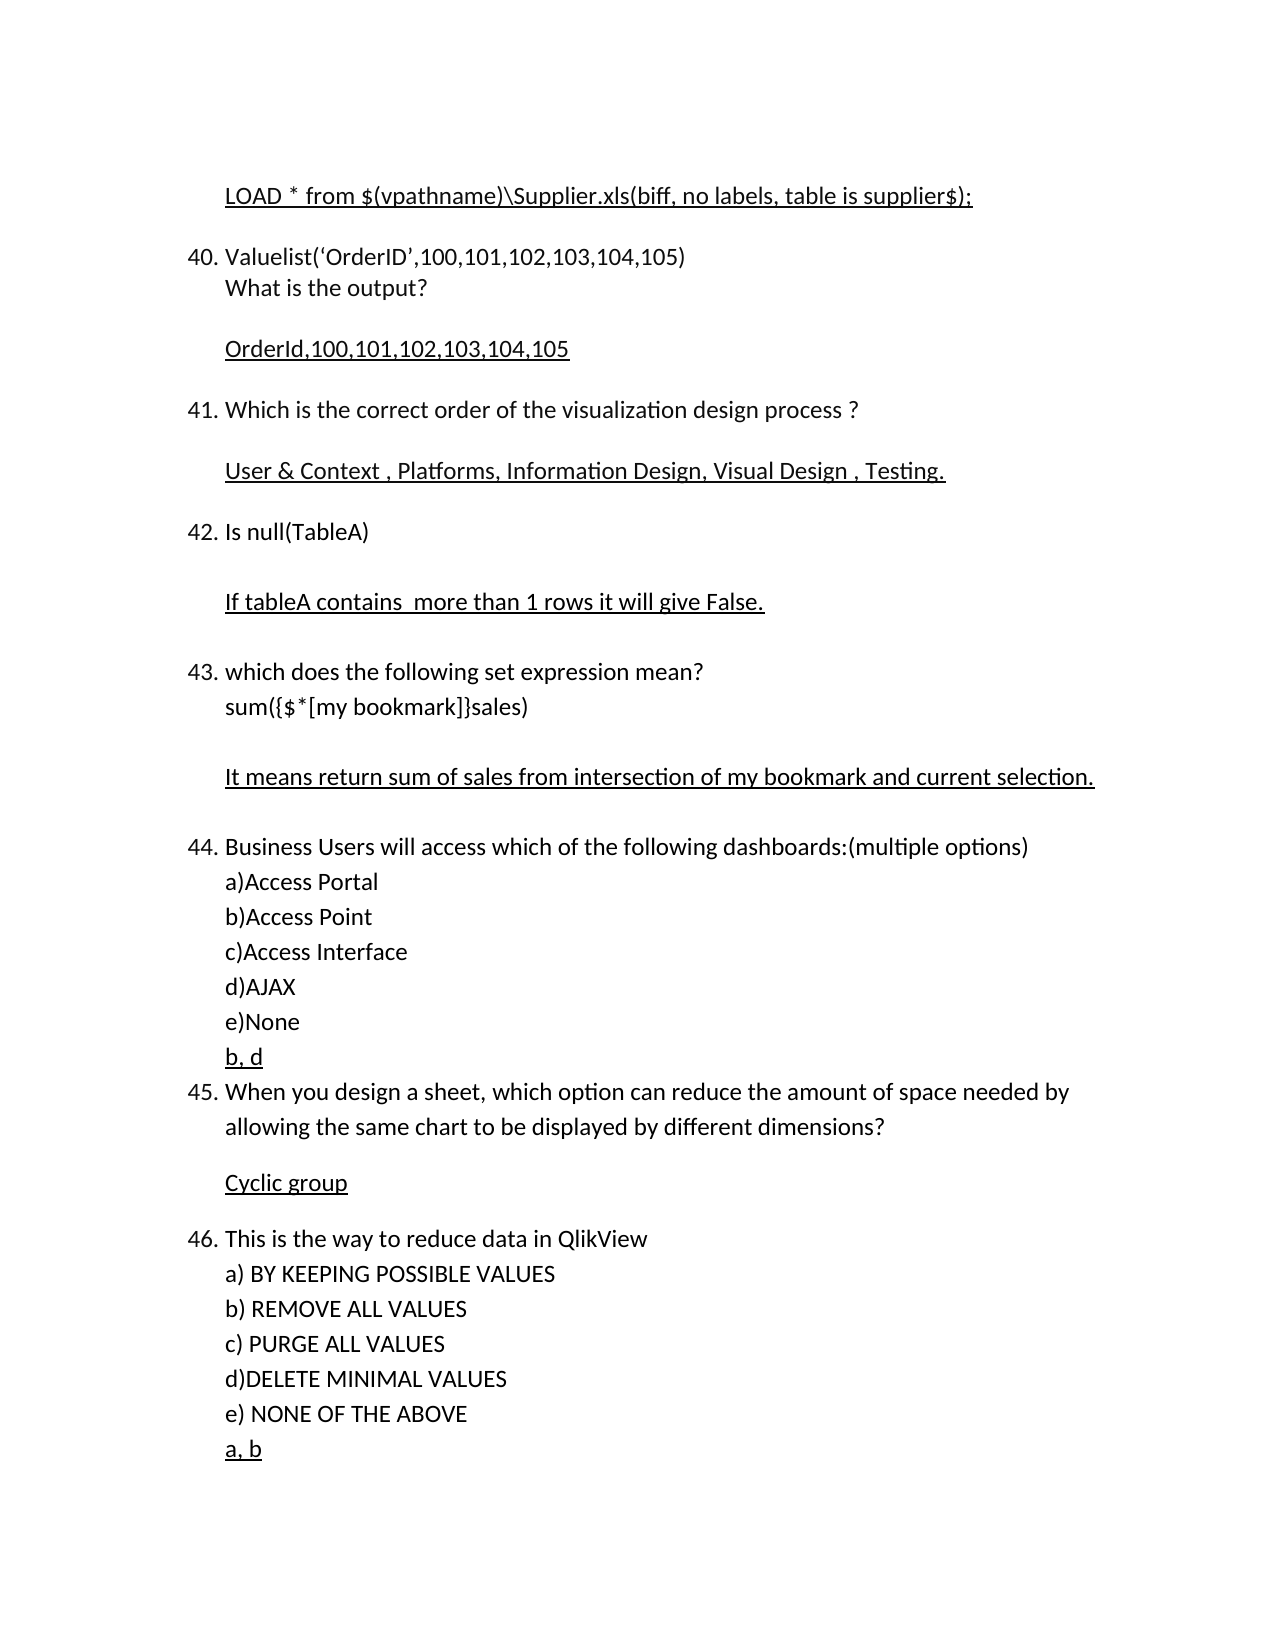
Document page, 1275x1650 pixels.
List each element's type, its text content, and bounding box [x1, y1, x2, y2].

text Cyclic group [150, 1167, 1125, 1198]
list b) REMOVE ALL VALUES [225, 1293, 1125, 1323]
list When you design a sheet, which option can reduce the amount of space needed by allowing the same chart to be displayed by different dimensions? [187, 1076, 1125, 1142]
list Is null(TableA) [187, 516, 1125, 547]
list b, d [225, 1041, 1125, 1072]
list It means return sum of sales from intersection of my bookmark and current selection. [225, 761, 1125, 792]
list This is the way to reduce data in QlikView [187, 1223, 1125, 1253]
text What is the output? [225, 272, 1125, 303]
list e) NONE OF THE ABOVE [225, 1398, 1125, 1428]
list If tableA contains more than 1 rows it will give False. [225, 586, 1125, 617]
list c)Access Interface [225, 936, 1125, 967]
list b)Access Point [225, 901, 1125, 932]
list d)AJAX [225, 971, 1125, 1002]
list a) BY KEEPING POSSIBLE VALUES [225, 1258, 1125, 1288]
list c) PURGE ALL VALUES [225, 1328, 1125, 1358]
text LOAD * from $(vpathname)\Supplier.xls(biff, no labels, table is supplier$); [225, 181, 1125, 211]
list a, b [225, 1433, 1125, 1463]
text OrderId,100,101,102,103,104,105 [225, 333, 1125, 364]
list a)Access Portal [225, 866, 1125, 897]
list sum({$*[my bookmark]}sales) [225, 691, 1125, 722]
list which does the following set expression mean? [187, 656, 1125, 687]
list Valuelist(‘OrderID’,100,101,102,103,104,105) [187, 242, 1125, 272]
list e)None [225, 1006, 1125, 1037]
list Business Users will access which of the following dashboards:(multiple options) [187, 831, 1125, 862]
list d)DELETE MINIMAL VALUES [225, 1363, 1125, 1393]
text User & Context , Platforms, Information Design, Visual Design , Testing. [225, 455, 1125, 486]
list Which is the correct order of the visualization design process ? [187, 394, 1125, 425]
